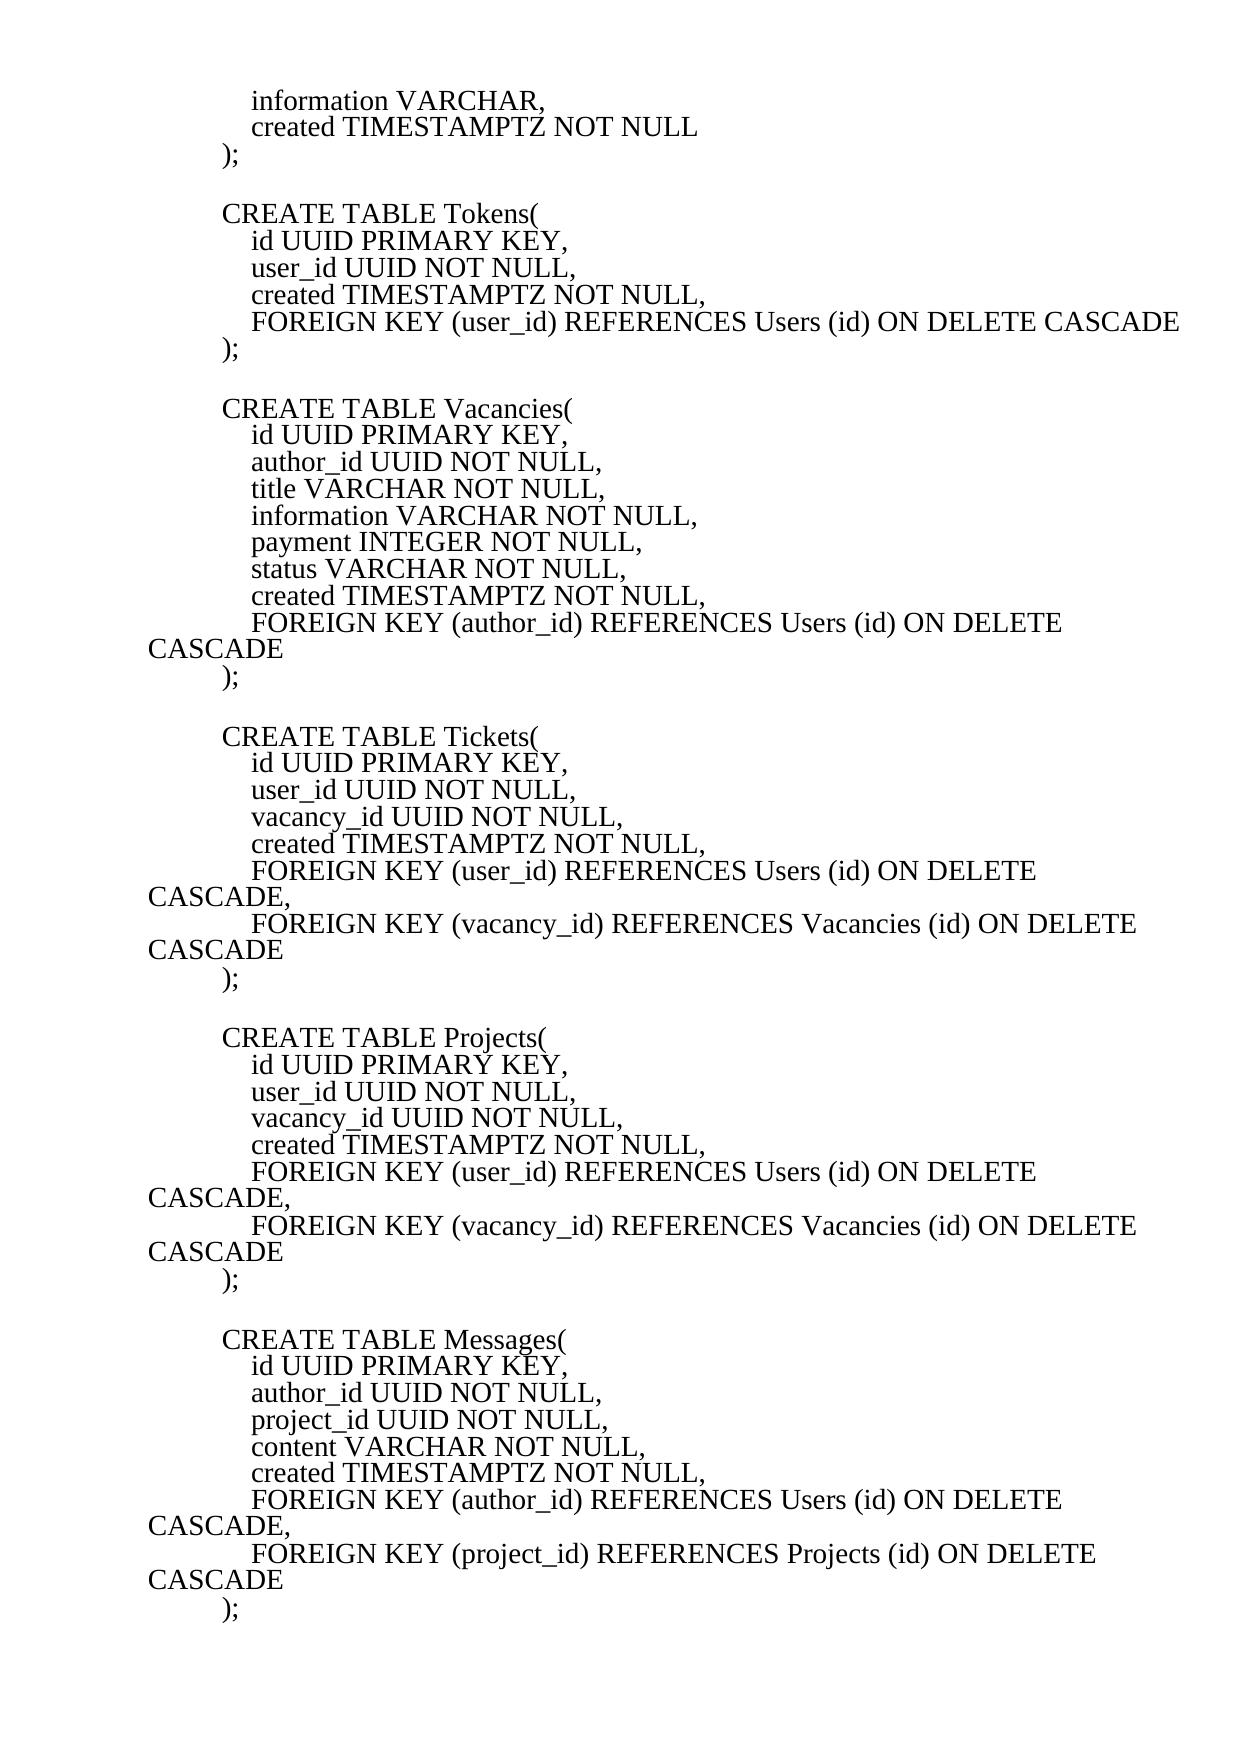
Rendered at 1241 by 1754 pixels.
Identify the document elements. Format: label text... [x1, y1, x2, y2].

text information VARCHAR NOT NULL, [148, 504, 1181, 531]
text id UUID PRIMARY KEY, [148, 1053, 1181, 1080]
text project_id UUID NOT NULL, [148, 1408, 1181, 1435]
text ); [148, 142, 1181, 169]
text created TIMESTAMPTZ NOT NULL, [148, 584, 1181, 611]
text ); [148, 1267, 1181, 1294]
text FOREIGN KEY (user_id) REFERENCES Users (id) ON DELETE CASCADE [148, 309, 1181, 336]
text FOREIGN KEY (author_id) REFERENCES Users (id) ON DELETE CASCADE, [148, 1488, 1181, 1542]
text author_id UUID NOT NULL, [148, 1381, 1181, 1408]
text author_id UUID NOT NULL, [148, 450, 1181, 477]
text created TIMESTAMPTZ NOT NULL, [148, 832, 1181, 859]
text ); [148, 664, 1181, 691]
text vacancy_id UUID NOT NULL, [148, 805, 1181, 832]
text CREATE TABLE Tickets( [148, 725, 1181, 752]
text user_id UUID NOT NULL, [148, 1080, 1181, 1107]
text ); [148, 336, 1181, 363]
text FOREIGN KEY (user_id) REFERENCES Users (id) ON DELETE CASCADE, [148, 1160, 1181, 1214]
text ); [148, 1596, 1181, 1622]
text id UUID PRIMARY KEY, [148, 423, 1181, 450]
text id UUID PRIMARY KEY, [148, 1354, 1181, 1381]
text FOREIGN KEY (vacancy_id) REFERENCES Vacancies (id) ON DELETE CASCADE [148, 1214, 1181, 1267]
text created TIMESTAMPTZ NOT NULL [148, 115, 1181, 142]
text CREATE TABLE Messages( [148, 1328, 1181, 1354]
text created TIMESTAMPTZ NOT NULL, [148, 1133, 1181, 1160]
text created TIMESTAMPTZ NOT NULL, [148, 1462, 1181, 1488]
text FOREIGN KEY (author_id) REFERENCES Users (id) ON DELETE CASCADE [148, 611, 1181, 664]
text id UUID PRIMARY KEY, [148, 752, 1181, 778]
text status VARCHAR NOT NULL, [148, 557, 1181, 584]
text payment INTEGER NOT NULL, [148, 531, 1181, 557]
text title VARCHAR NOT NULL, [148, 477, 1181, 504]
text FOREIGN KEY (user_id) REFERENCES Users (id) ON DELETE CASCADE, [148, 859, 1181, 912]
text ); [148, 966, 1181, 993]
text CREATE TABLE Vacancies( [148, 397, 1181, 423]
text user_id UUID NOT NULL, [148, 778, 1181, 805]
text user_id UUID NOT NULL, [148, 256, 1181, 283]
text FOREIGN KEY (project_id) REFERENCES Projects (id) ON DELETE CASCADE [148, 1542, 1181, 1596]
text FOREIGN KEY (vacancy_id) REFERENCES Vacancies (id) ON DELETE CASCADE [148, 912, 1181, 966]
text id UUID PRIMARY KEY, [148, 229, 1181, 256]
text information VARCHAR, [148, 89, 1181, 115]
text content VARCHAR NOT NULL, [148, 1435, 1181, 1462]
text created TIMESTAMPTZ NOT NULL, [148, 283, 1181, 309]
text CREATE TABLE Projects( [148, 1026, 1181, 1053]
text vacancy_id UUID NOT NULL, [148, 1107, 1181, 1133]
text CREATE TABLE Tokens( [148, 202, 1181, 229]
